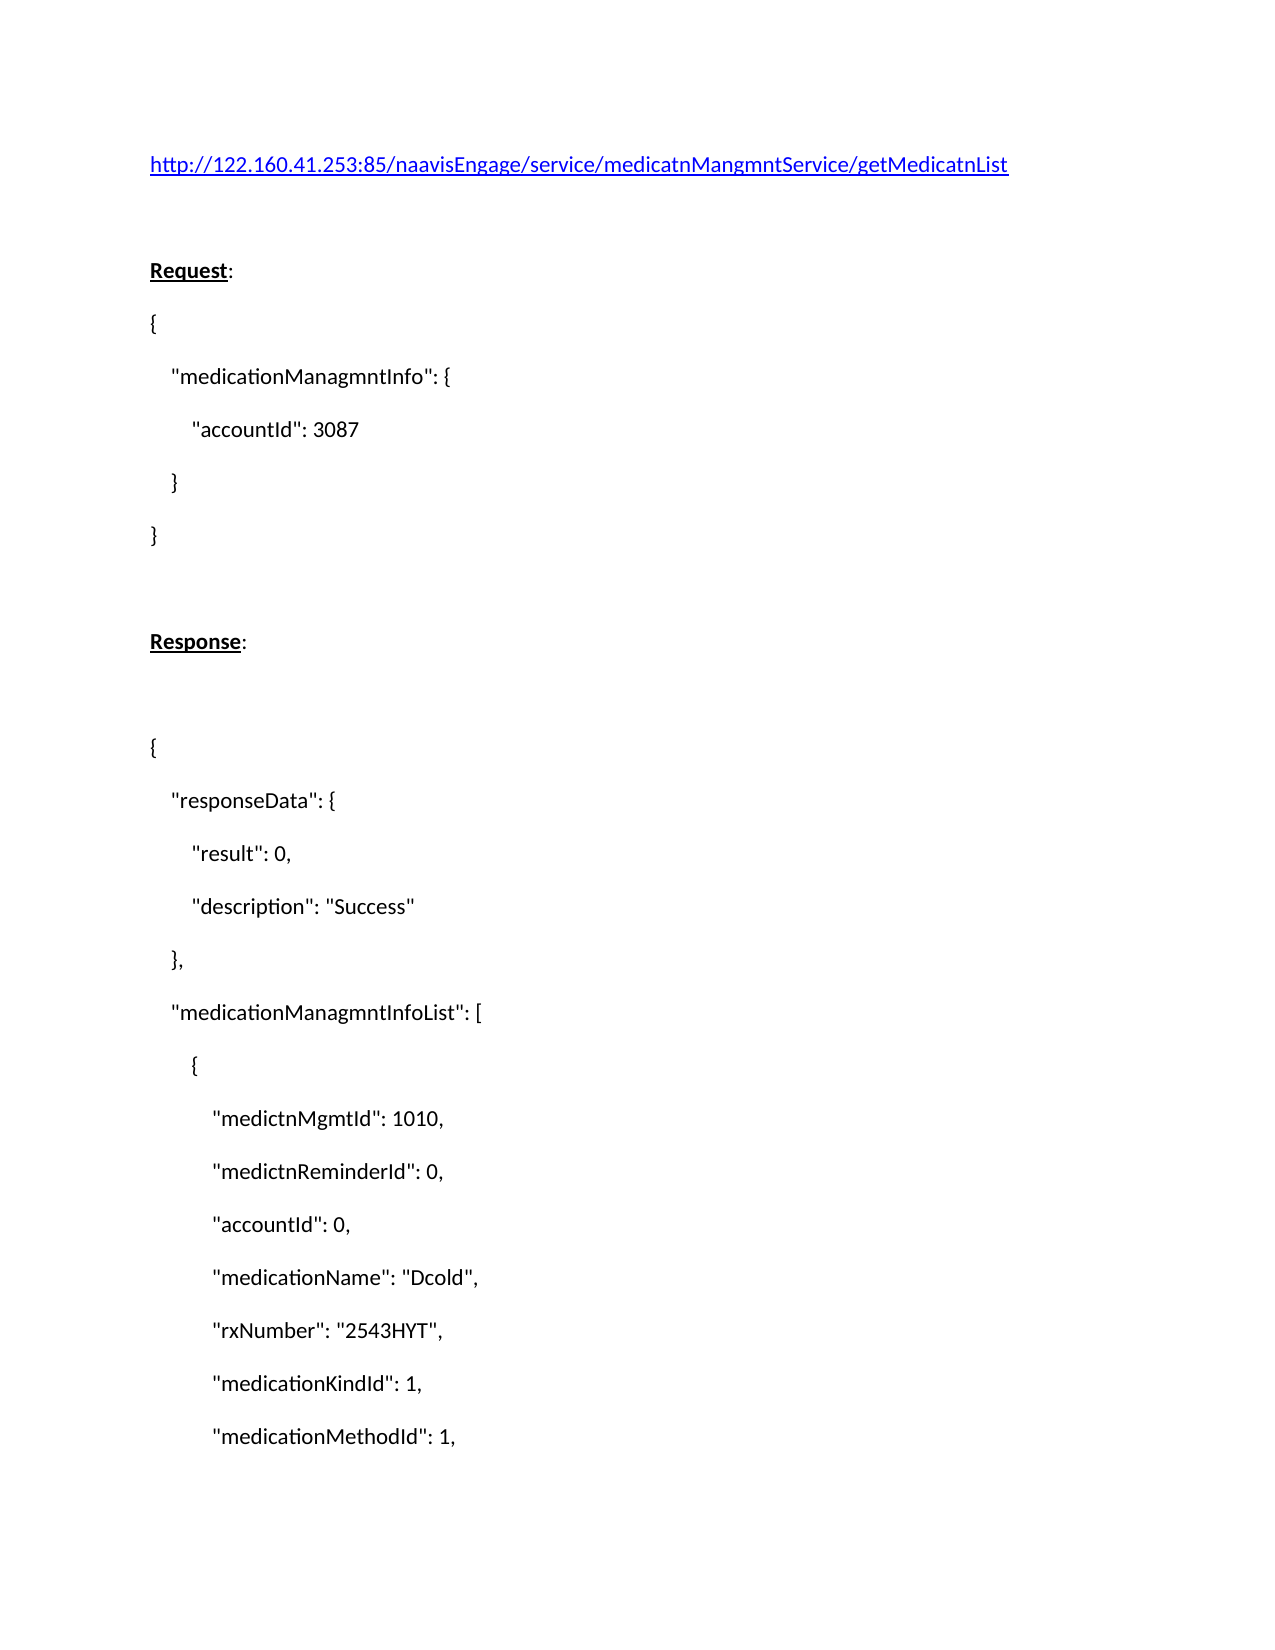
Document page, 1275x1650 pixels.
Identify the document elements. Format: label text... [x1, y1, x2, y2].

text "rxNumber": "2543HYT", [150, 1316, 1125, 1344]
text "medictnReminderId": 0, [150, 1157, 1125, 1185]
text "description": "Success" [150, 892, 1125, 920]
text "accountId": 3087 [150, 415, 1125, 443]
text "medictnMgmtId": 1010, [150, 1104, 1125, 1132]
text "result": 0, [150, 839, 1125, 867]
text { [150, 309, 1125, 337]
text "medicationManagmntInfoList": [ [150, 998, 1125, 1026]
text Response: [150, 627, 1125, 655]
text "medicationName": "Dcold", [150, 1263, 1125, 1291]
text http://122.160.41.253:85/naavisEngage/service/medicatnMangmntService/getMedicatnList [150, 150, 1125, 178]
text }, [150, 945, 1125, 973]
text } [150, 468, 1125, 496]
text "accountId": 0, [150, 1210, 1125, 1238]
text Request: [150, 256, 1125, 284]
text "medicationMethodId": 1, [150, 1422, 1125, 1451]
text "medicationKindId": 1, [150, 1369, 1125, 1397]
text "medicationManagmntInfo": { [150, 362, 1125, 390]
text } [150, 521, 1125, 549]
text { [150, 1051, 1125, 1079]
text { [150, 733, 1125, 761]
text "responseData": { [150, 786, 1125, 814]
